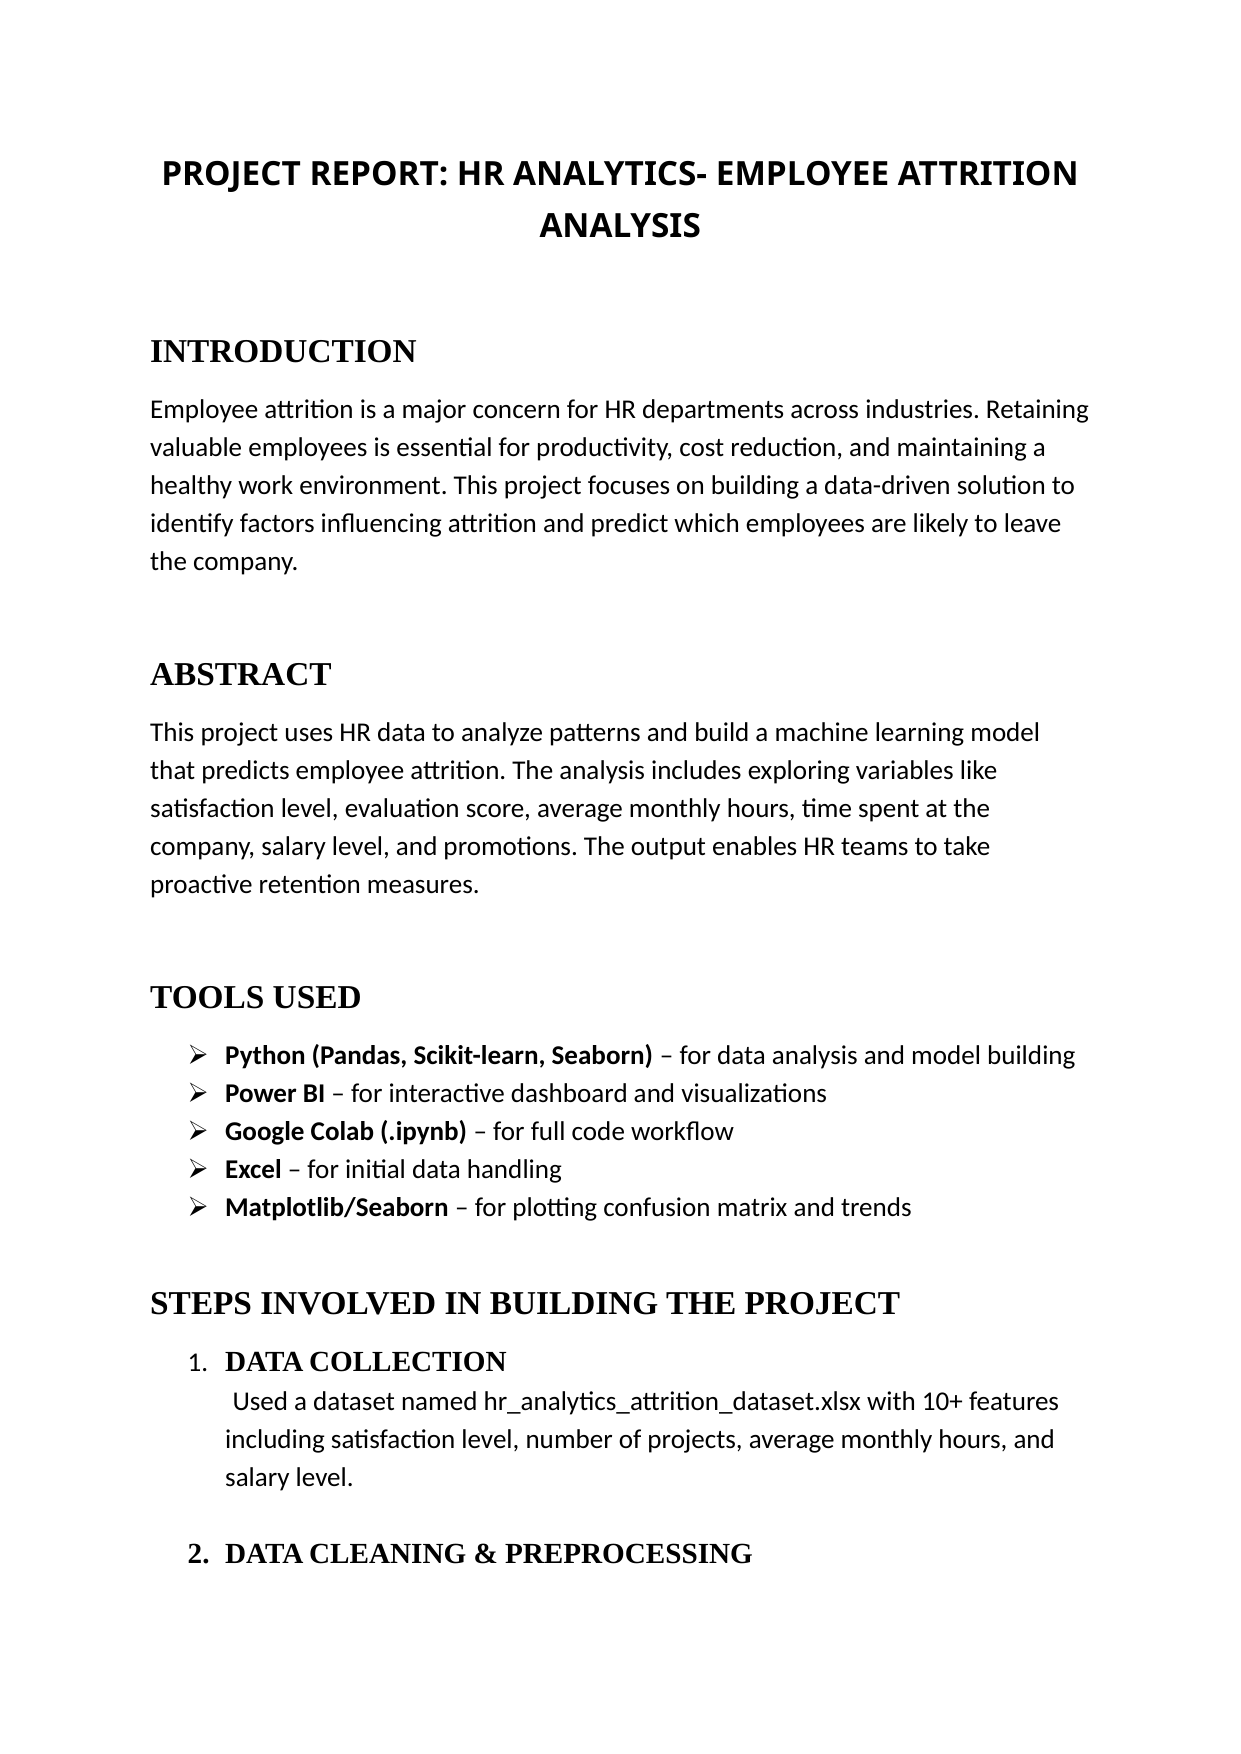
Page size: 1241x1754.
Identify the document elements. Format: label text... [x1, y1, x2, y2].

list DATA COLLECTION Used a dataset named hr_analytics_attrition_dataset.xlsx with 10+ features including satisfaction level, number of projects, average monthly hours, and salary level. [187, 1344, 1090, 1493]
list Matplotlib/Seaborn – for plotting confusion matrix and trends [187, 1190, 1090, 1223]
text Employee attrition is a major concern for HR departments across industries. Retaining valuable employees is essential for productivity, cost reduction, and maintaining a healthy work environment. This project focuses on building a data-driven solution to identify factors influencing attrition and predict which employees are likely to leave the company. [150, 392, 1090, 577]
text PROJECT REPORT: HR ANALYTICS- EMPLOYEE ATTRITION ANALYSIS [150, 150, 1090, 248]
list Power BI – for interactive dashboard and visualizations [187, 1076, 1090, 1109]
list DATA CLEANING & PREPROCESSING [187, 1536, 1090, 1569]
text ABSTRACT [150, 654, 1090, 693]
list Excel – for initial data handling [187, 1152, 1090, 1185]
list Python (Pandas, Scikit-learn, Seaborn) – for data analysis and model building [187, 1038, 1090, 1071]
list Google Colab (.ipynb) – for full code workflow [187, 1114, 1090, 1147]
text TOOLS USED [150, 977, 1090, 1016]
text INTRODUCTION [150, 332, 1090, 370]
text STEPS INVOLVED IN BUILDING THE PROJECT [150, 1283, 1090, 1322]
text This project uses HR data to analyze patterns and build a machine learning model that predicts employee attrition. The analysis includes exploring variables like satisfaction level, evaluation score, average monthly hours, time spent at the company, salary level, and promotions. The output enables HR teams to take proactive retention measures. [150, 715, 1090, 900]
